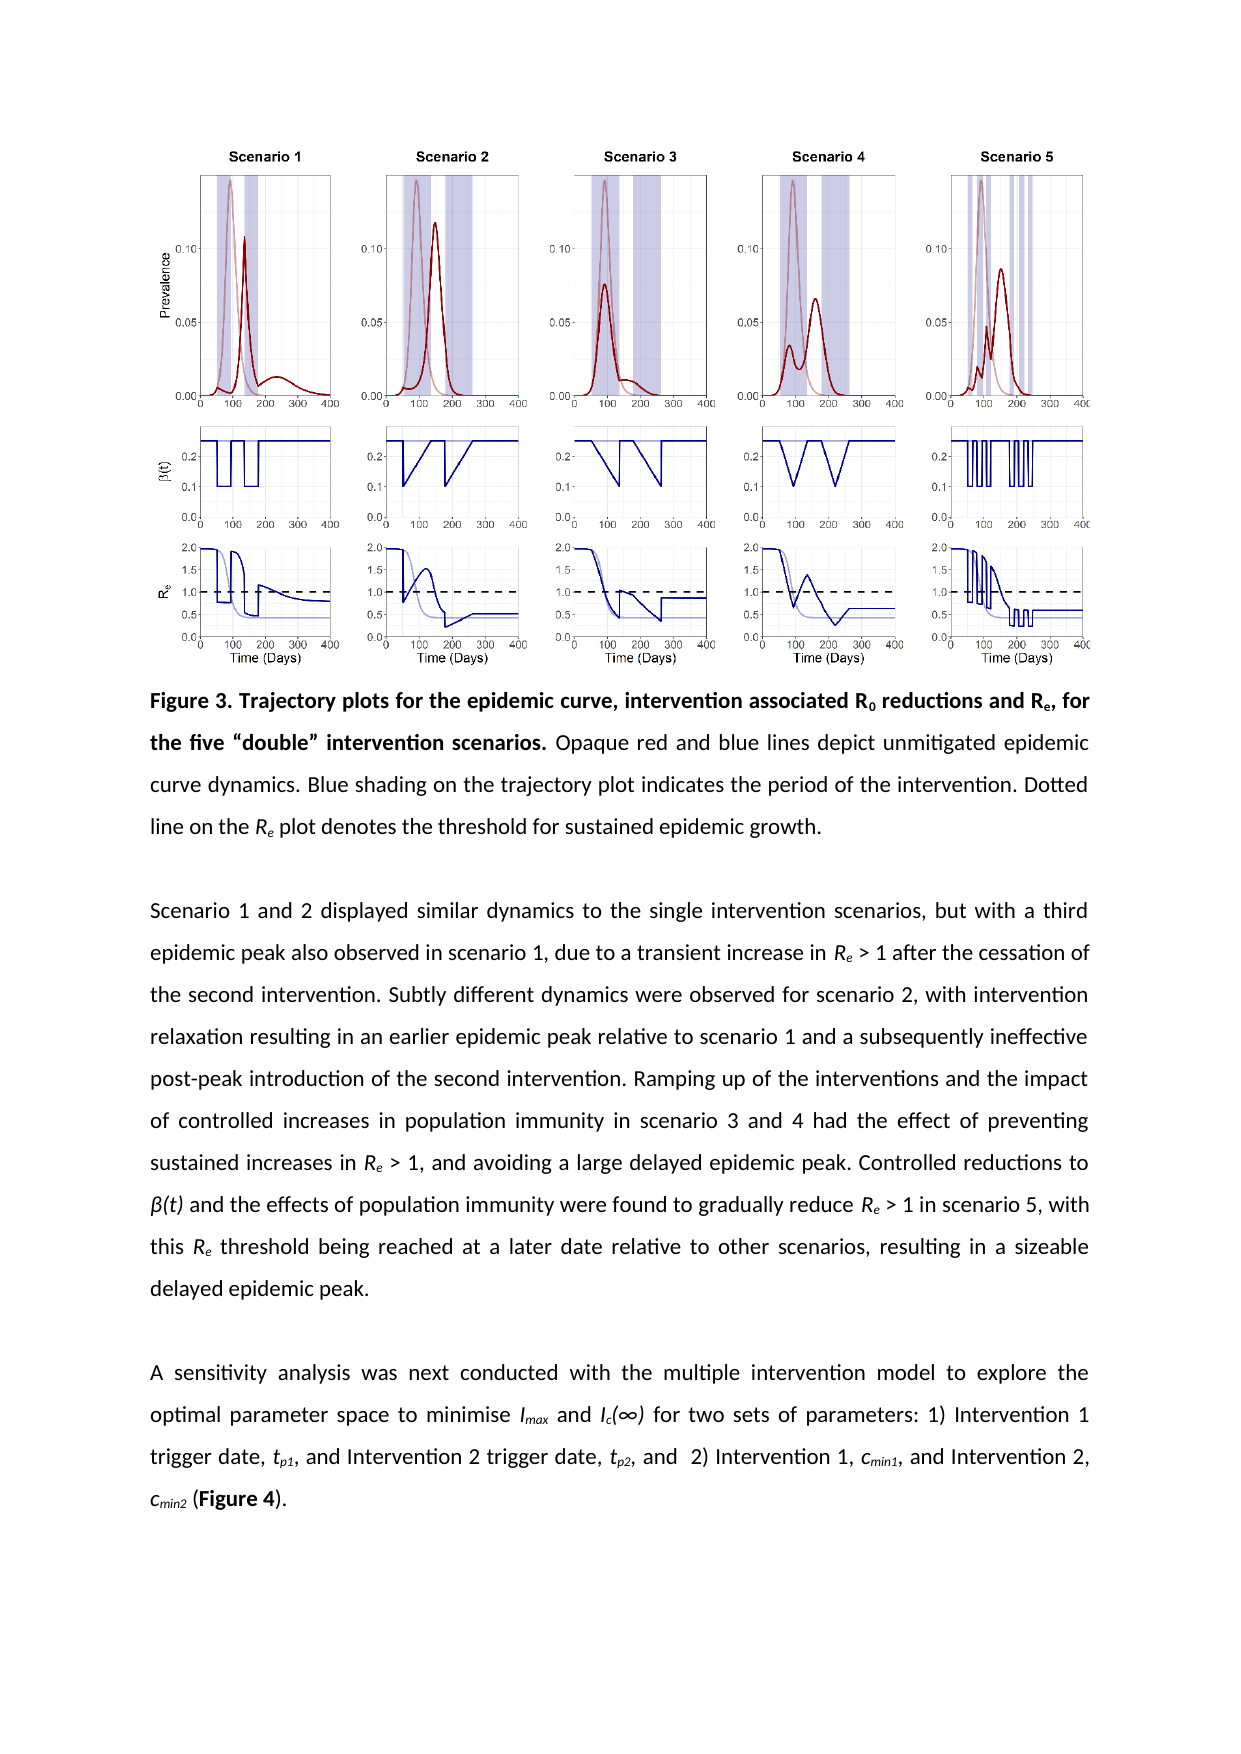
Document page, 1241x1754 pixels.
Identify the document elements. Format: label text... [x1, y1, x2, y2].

text Figure 3. Trajectory plots for the epidemic curve, intervention associated R0 reductions and Re, for the five “double” intervention scenarios. Opaque red and blue lines depict unmitigated epidemic curve dynamics. Blue shading on the trajectory plot indicates the period of the intervention. Dotted line on the Re plot denotes the threshold for sustained epidemic growth. [150, 686, 1090, 840]
text Scenario 1 and 2 displayed similar dynamics to the single intervention scenarios, but with a third epidemic peak also observed in scenario 1, due to a transient increase in Re > 1 after the cessation of the second intervention. Subtly different dynamics were observed for scenario 2, with intervention relaxation resulting in an earlier epidemic peak relative to scenario 1 and a subsequently ineffective post-peak introduction of the second intervention. Ramping up of the interventions and the impact of controlled increases in population immunity in scenario 3 and 4 had the effect of preventing sustained increases in Re > 1, and avoiding a large delayed epidemic peak. Controlled reductions to β(t) and the effects of population immunity were found to gradually reduce Re > 1 in scenario 5, with this Re threshold being reached at a later date relative to other scenarios, resulting in a sizeable delayed epidemic peak. [150, 896, 1090, 1302]
text A sensitivity analysis was next conducted with the multiple intervention model to explore the optimal parameter space to minimise Imax and Ic(∞) for two sets of parameters: 1) Intervention 1 trigger date, tp1, and Intervention 2 trigger date, tp2, and 2) Intervention 1, cmin1, and Intervention 2, cmin2 (Figure 4). [150, 1358, 1090, 1512]
picture [150, 150, 1091, 673]
